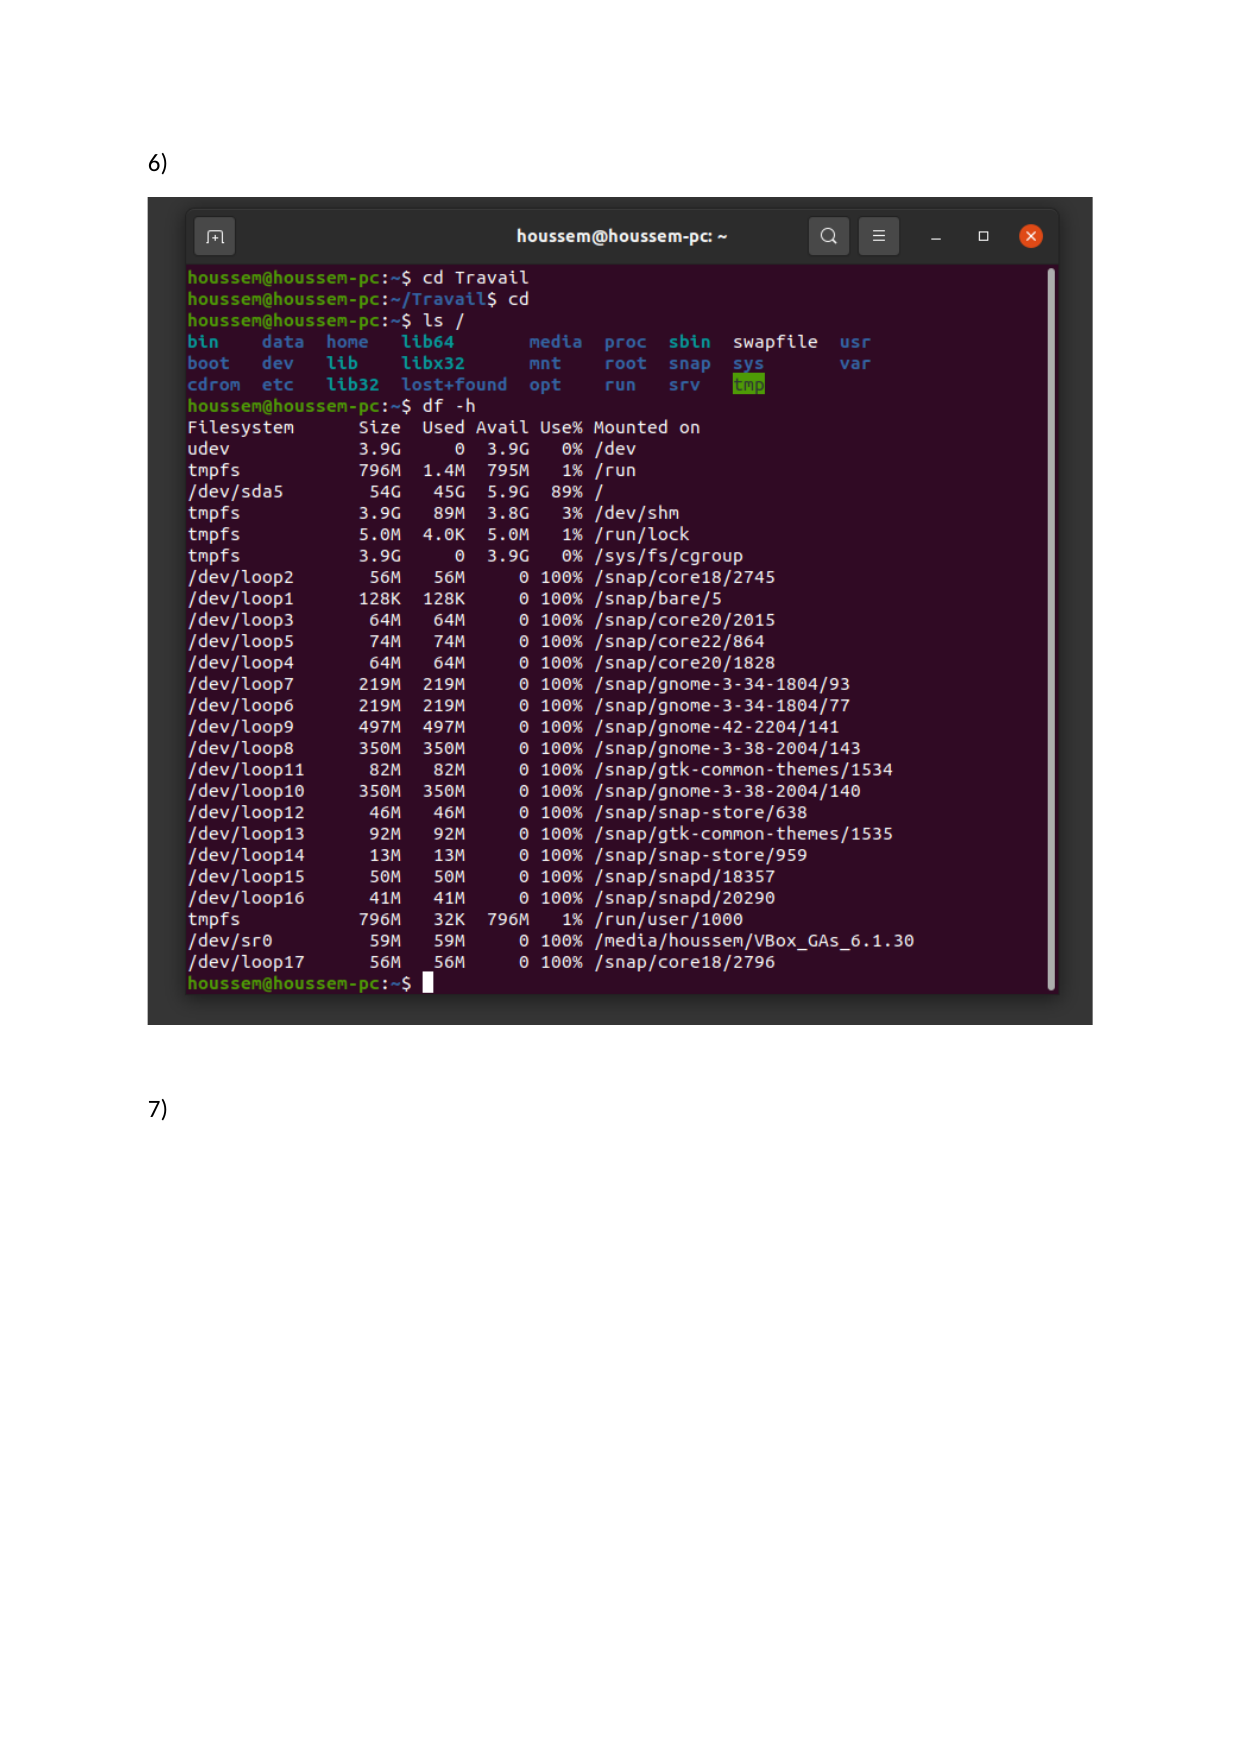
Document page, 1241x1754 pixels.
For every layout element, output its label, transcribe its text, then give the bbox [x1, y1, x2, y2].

picture [147, 197, 1093, 1025]
text 6) [148, 148, 1093, 178]
text 7) [148, 1093, 1093, 1124]
